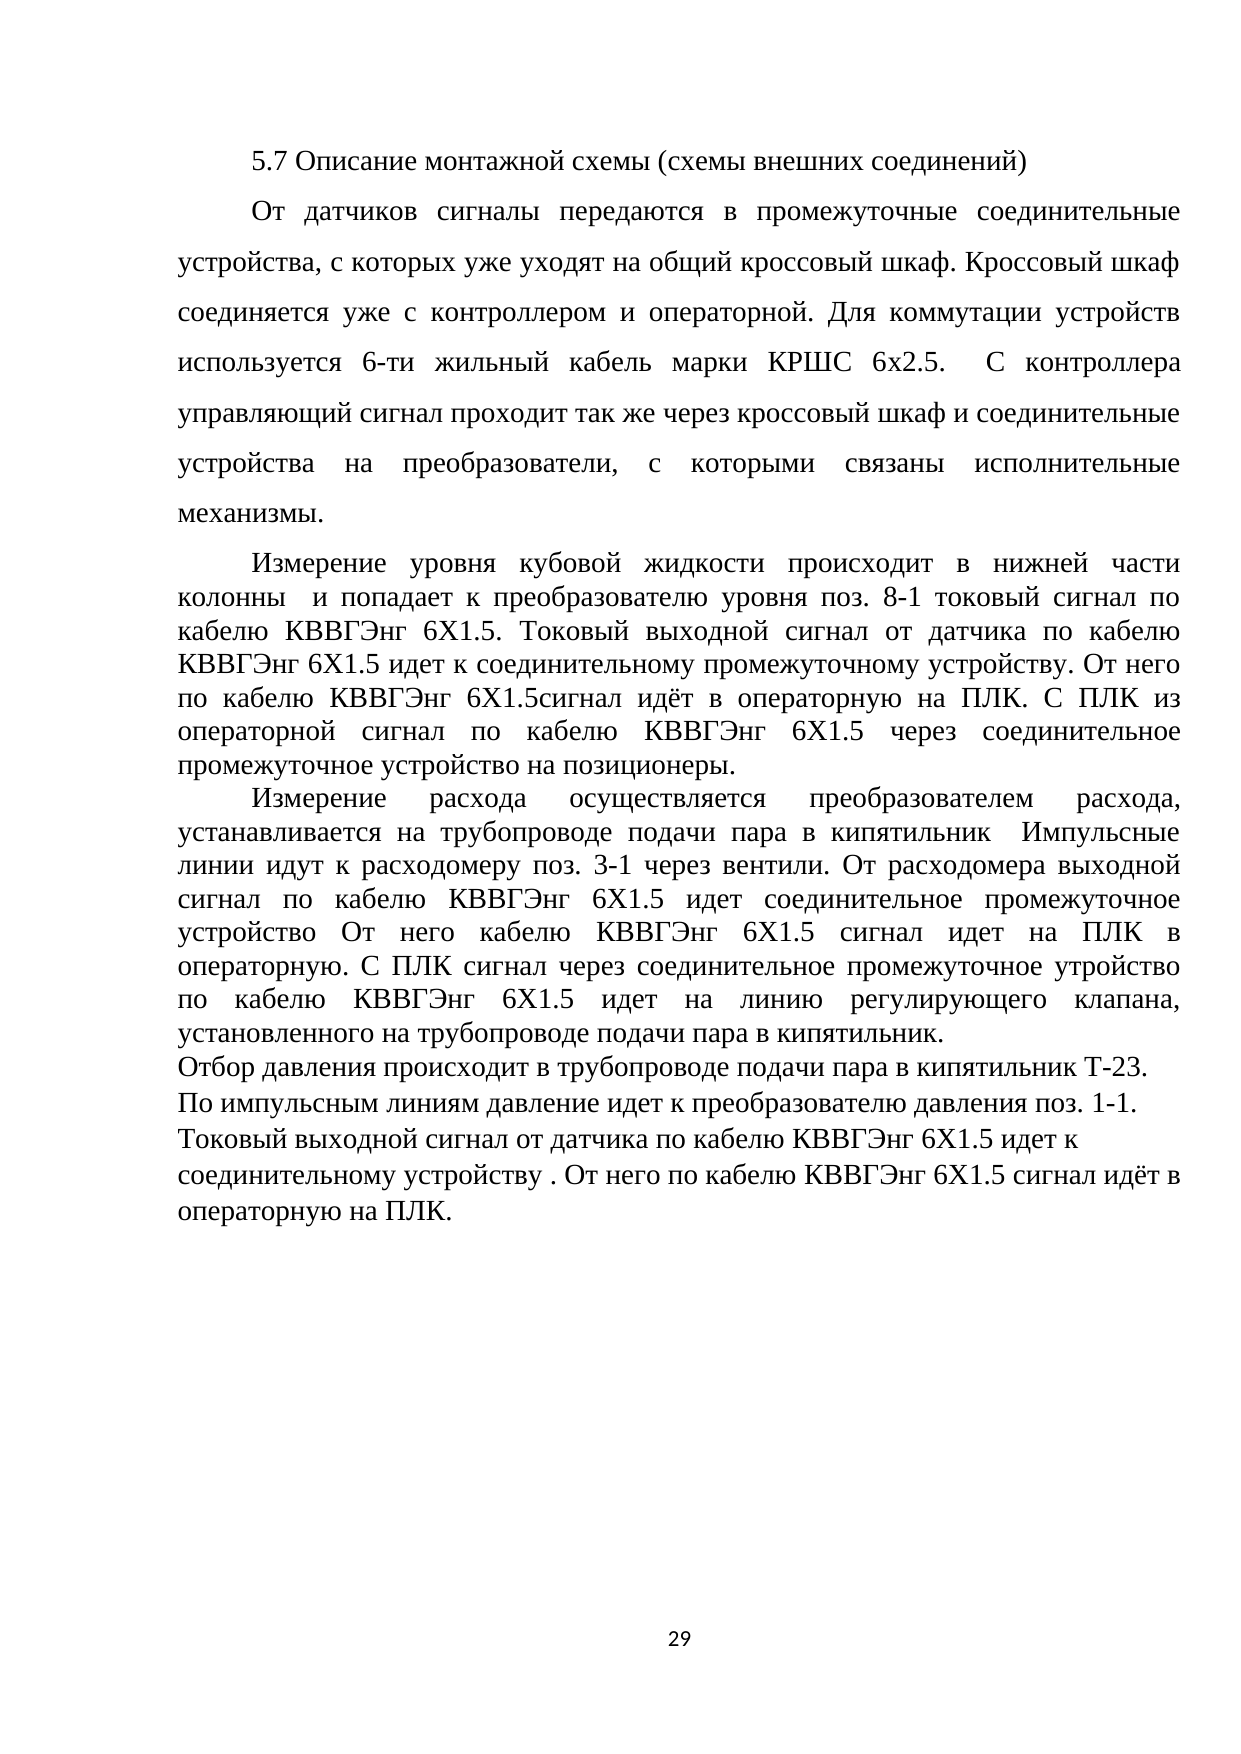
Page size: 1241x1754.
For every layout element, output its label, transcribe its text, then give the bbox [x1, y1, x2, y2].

text Измерение уровня кубовой жидкости происходит в нижней части колонны и попадает к преобразователю уровня поз. 8-1 токовый сигнал по кабелю КВВГЭнг 6Х1.5. Токовый выходной сигнал от датчика по кабелю КВВГЭнг 6Х1.5 идет к соединительному промежуточному устройству. От него по кабелю КВВГЭнг 6Х1.5сигнал идёт в операторную на ПЛК. С ПЛК из операторной сигнал по кабелю КВВГЭнг 6Х1.5 через соединительное промежуточное устройство на позиционеры. [177, 546, 1181, 780]
text От датчиков сигналы передаются в промежуточные соединительные устройства, с которых уже уходят на общий кроссовый шкаф. Кроссовый шкаф соединяется уже с контроллером и операторной. Для коммутации устройств используется 6-ти жильный кабель марки КРШС 6x2.5. С контроллера управляющий сигнал проходит так же через кроссовый шкаф и соединительные устройства на преобразователи, с которыми связаны исполнительные механизмы. [177, 193, 1181, 529]
text Отбор давления происходит в трубопроводе подачи пара в кипятильник Т-23. По импульсным линиям давление идет к преобразователю давления поз. 1-1. Токовый выходной сигнал от датчика по кабелю КВВГЭнг 6Х1.5 идет к соединительному устройству . От него по кабелю КВВГЭнг 6Х1.5 сигнал идёт в операторную на ПЛК. [177, 1049, 1181, 1227]
text Измерение расхода осуществляется преобразователем расхода, устанавливается на трубопроводе подачи пара в кипятильник Импульсные линии идут к расходомеру поз. 3-1 через вентили. От расходомера выходной сигнал по кабелю КВВГЭнг 6Х1.5 идет соединительное промежуточное устройство От него кабелю КВВГЭнг 6Х1.5 сигнал идет на ПЛК в операторную. С ПЛК сигнал через соединительное промежуточное утройство по кабелю КВВГЭнг 6Х1.5 идет на линию регулирующего клапана, установленного на трубопроводе подачи пара в кипятильник. [177, 780, 1181, 1049]
subtitle 5.7 Описание монтажной схемы (схемы внешних соединений) [177, 143, 1181, 177]
